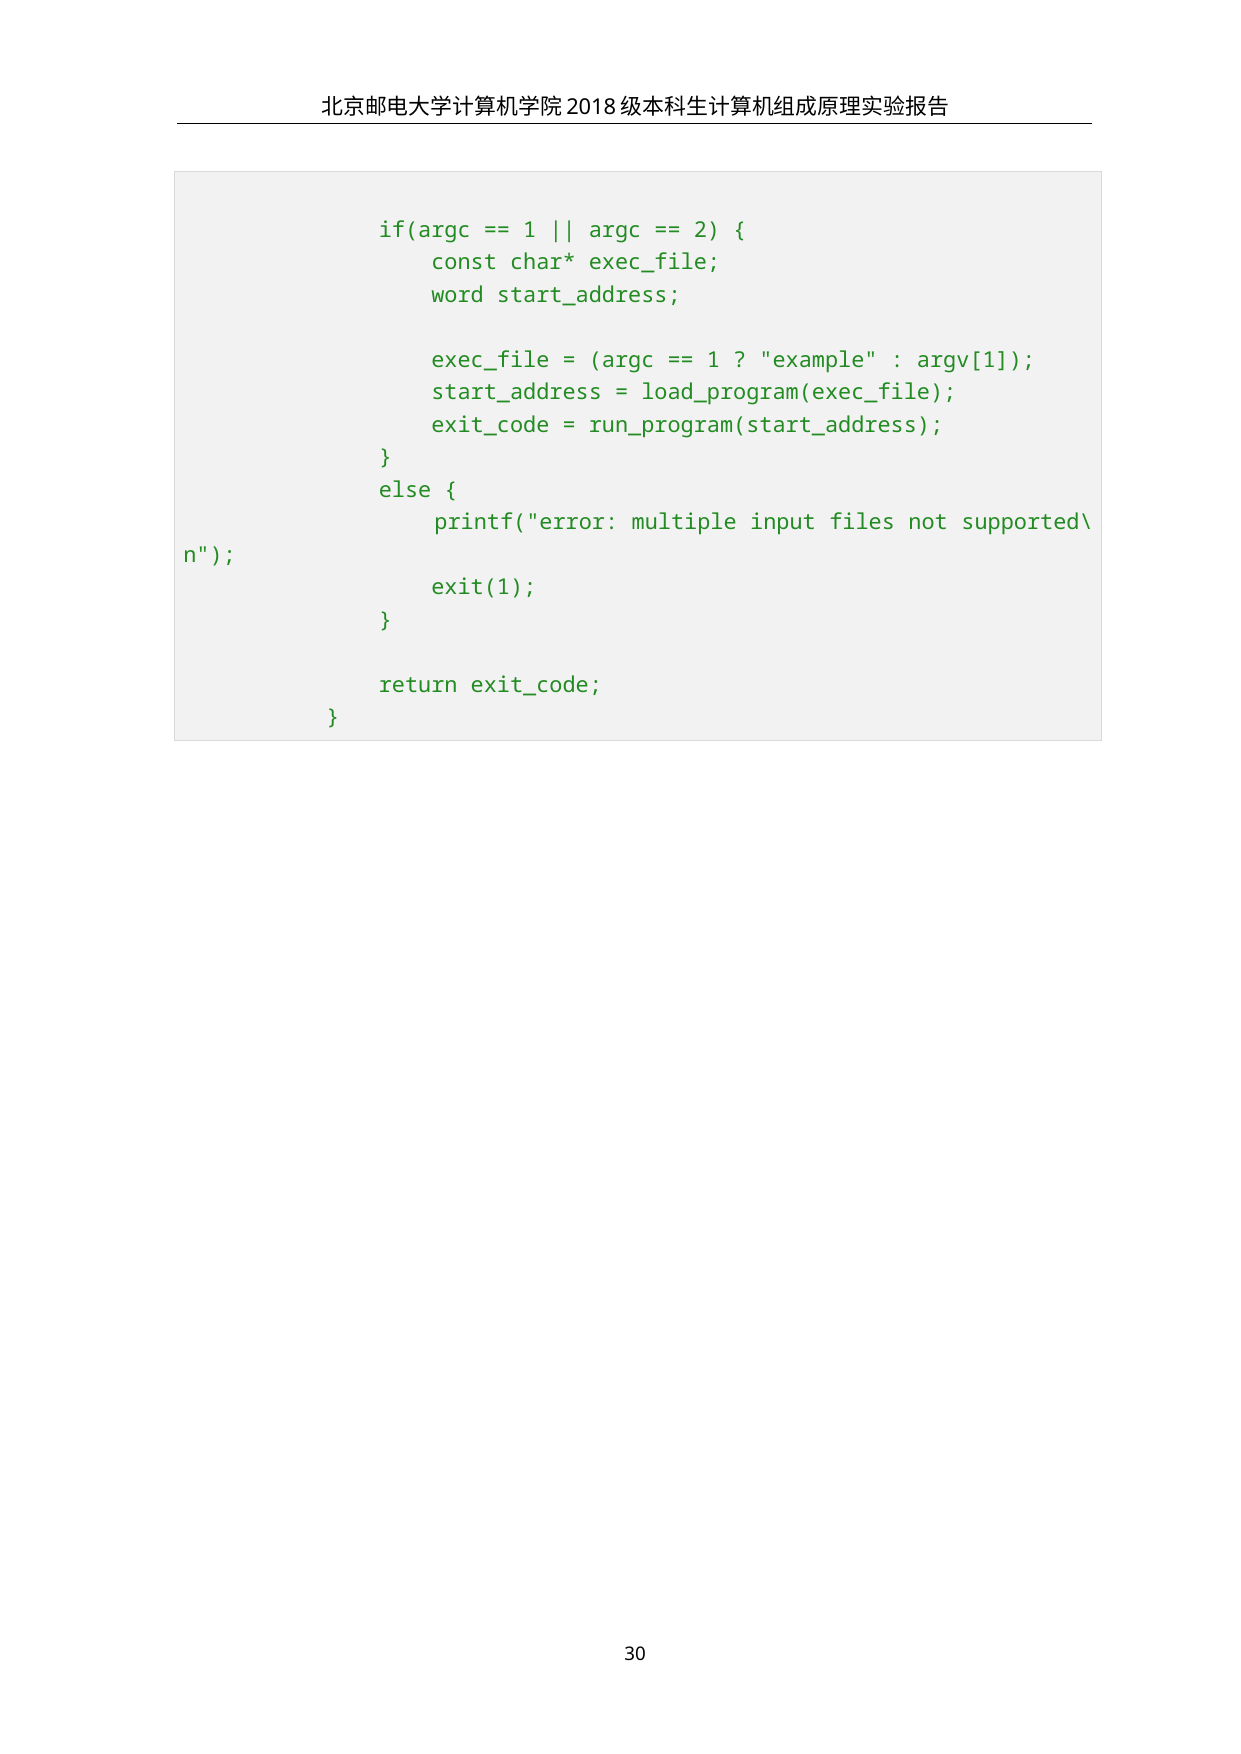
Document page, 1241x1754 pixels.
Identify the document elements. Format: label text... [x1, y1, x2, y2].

text } [175, 431, 1101, 463]
text start_address = load_program(exec_file); [175, 366, 1101, 398]
text exit_code = run_program(start_address); [175, 398, 1101, 431]
text printf("error: multiple input files not supported\n"); [175, 496, 1101, 561]
text const char* exec_file; [175, 236, 1101, 268]
text } [175, 593, 1101, 626]
text exec_file = (argc == 1 ? "example" : argv[1]); [175, 333, 1101, 366]
text exit(1); [175, 561, 1101, 593]
text return exit_code; [175, 658, 1101, 691]
text else { [175, 463, 1101, 496]
text } [175, 691, 1101, 740]
text if(argc == 1 || argc == 2) { [175, 203, 1101, 236]
text word start_address; [175, 268, 1101, 301]
